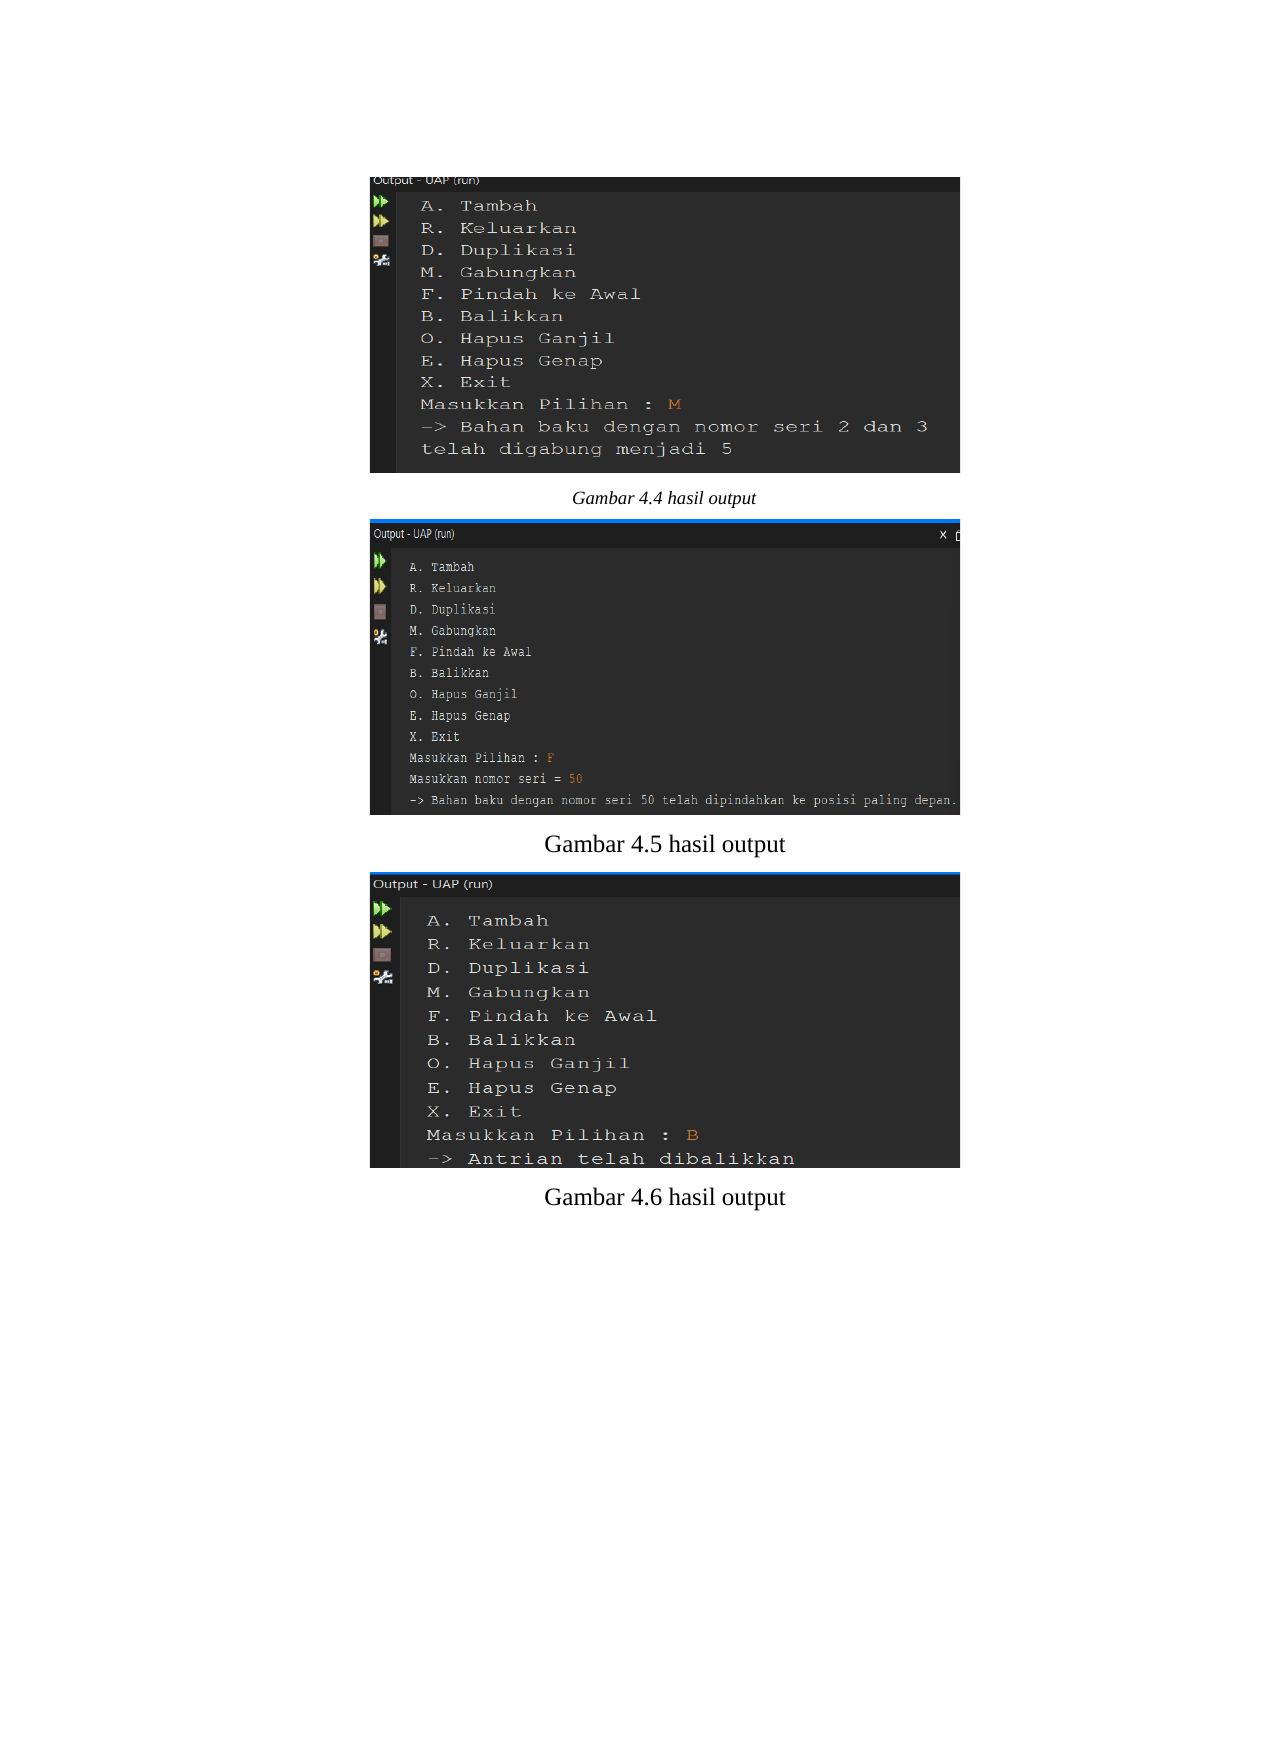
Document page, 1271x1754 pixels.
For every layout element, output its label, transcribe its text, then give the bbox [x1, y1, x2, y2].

text Gambar 4.4 hasil output [236, 487, 1094, 508]
picture [369, 519, 961, 815]
text Gambar 4.5 hasil output [236, 829, 1094, 858]
picture [369, 177, 961, 473]
text Gambar 4.6 hasil output [236, 1182, 1094, 1210]
picture [369, 872, 961, 1168]
